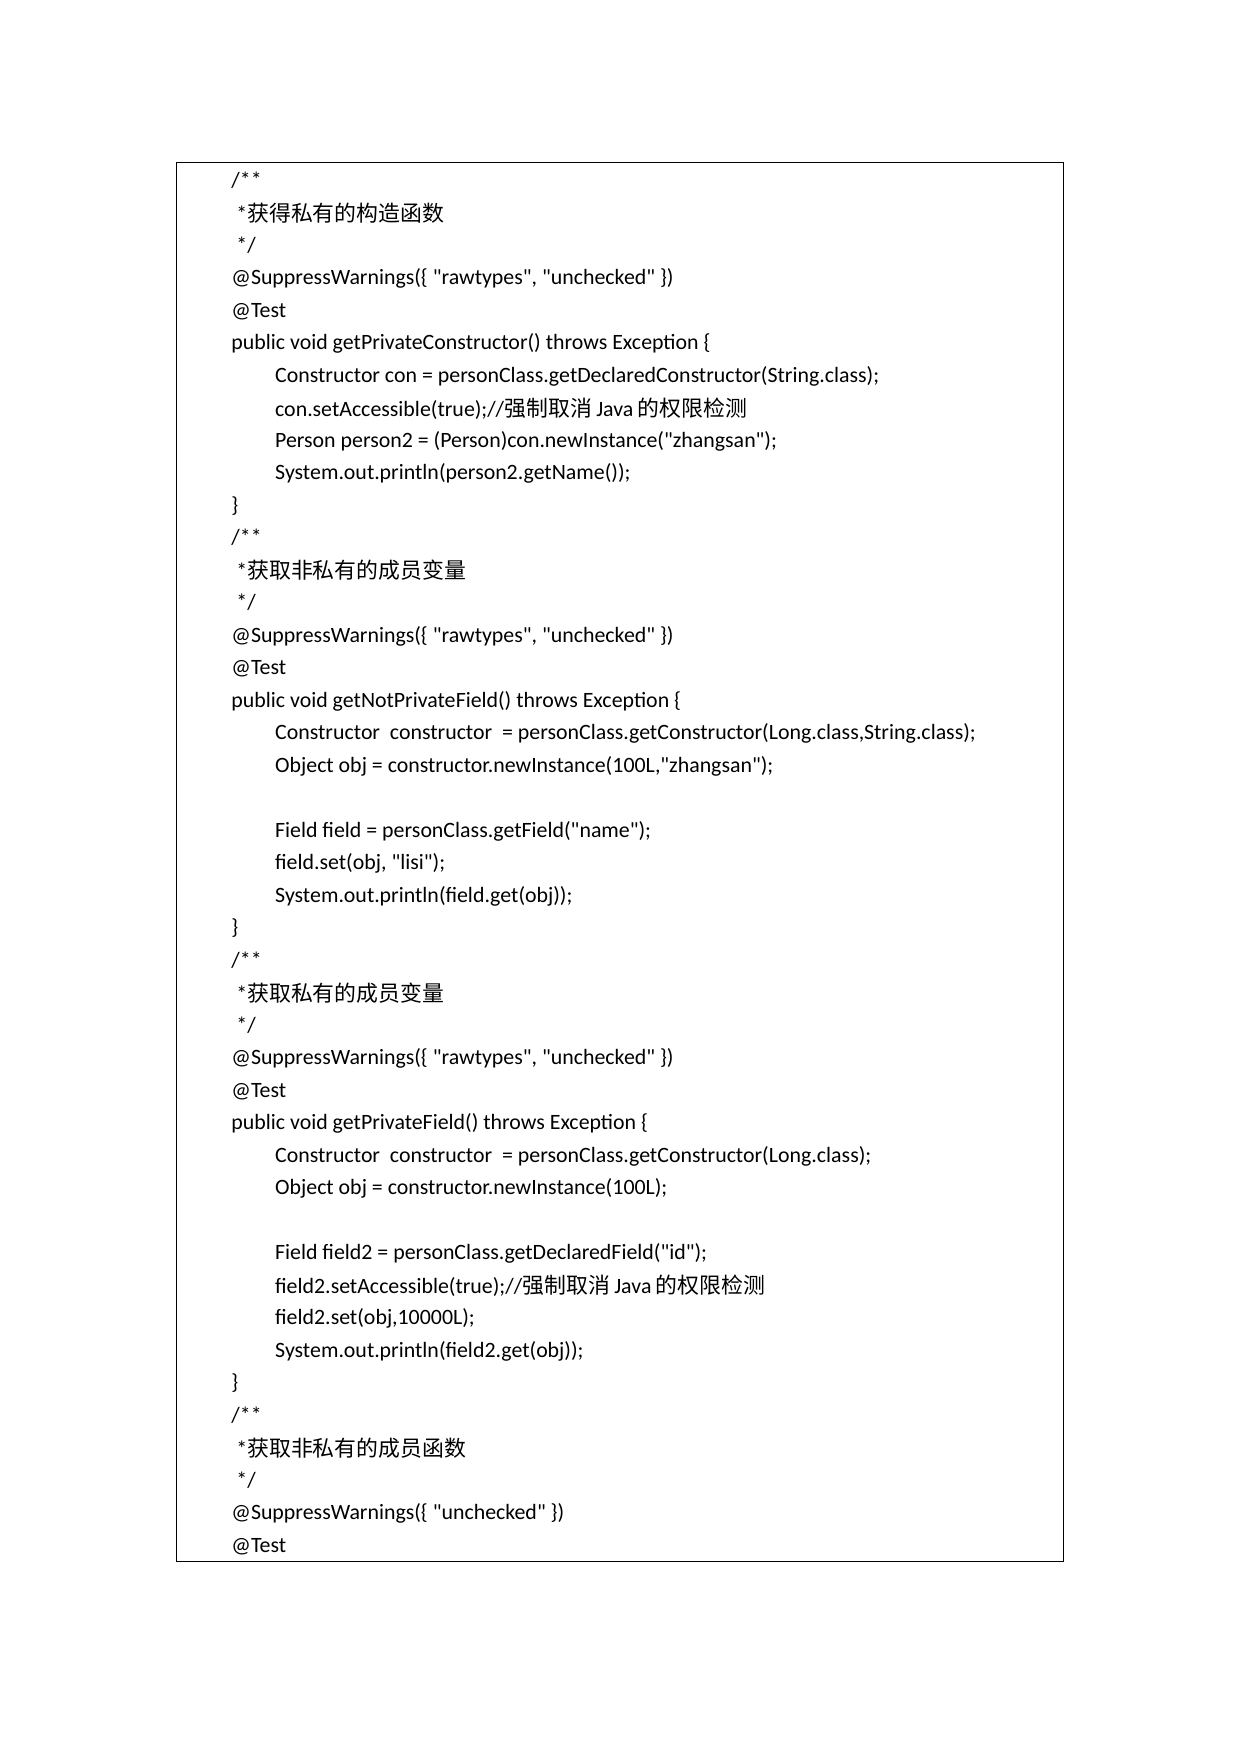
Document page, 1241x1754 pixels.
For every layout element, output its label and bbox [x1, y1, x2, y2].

table_header [177, 163, 1063, 1561]
